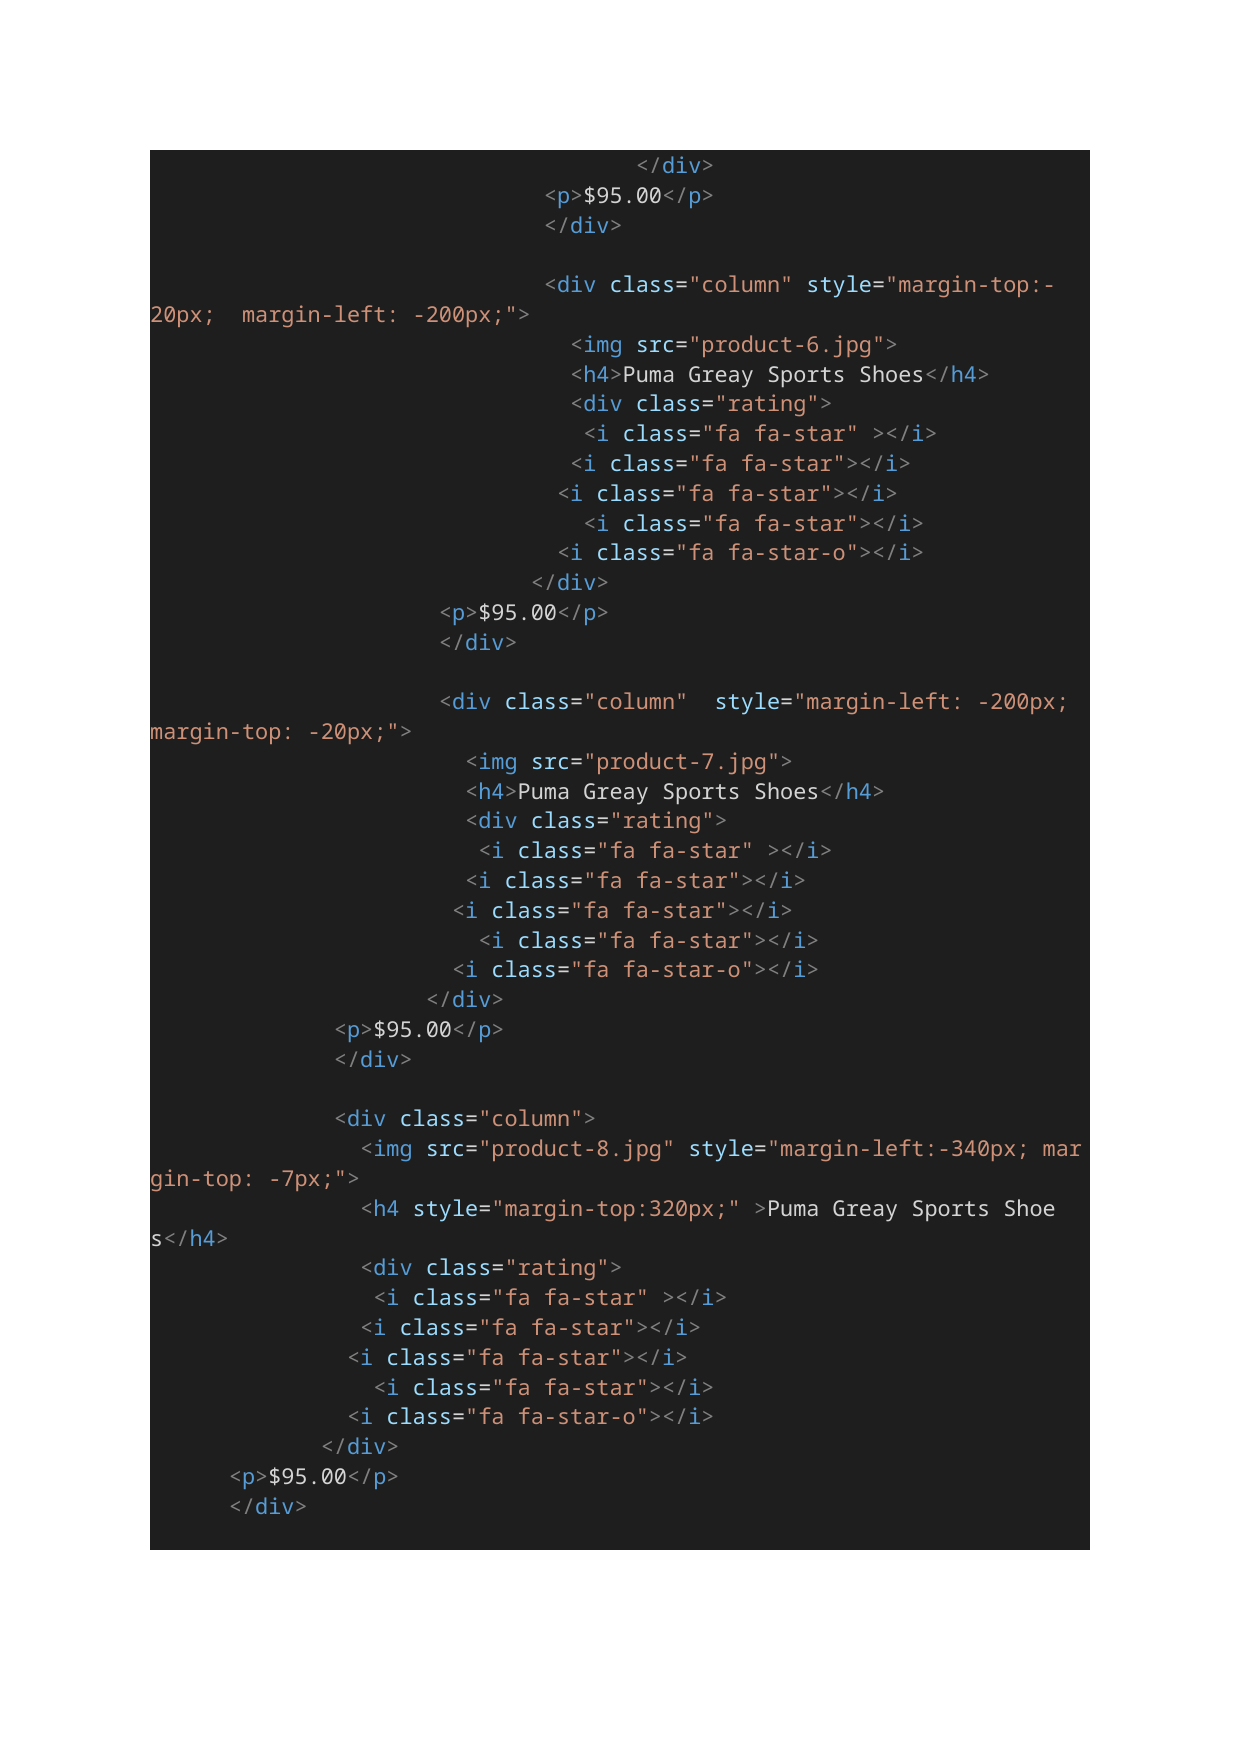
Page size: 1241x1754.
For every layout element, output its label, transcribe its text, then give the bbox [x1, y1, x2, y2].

text </div> [150, 1044, 1090, 1073]
text <i class="fa fa-star"></i> [150, 895, 1090, 924]
text <i class="fa fa-star-o"></i> [150, 954, 1090, 984]
text <p>$95.00</p> [150, 180, 1090, 209]
text <div class="rating"> [150, 1252, 1090, 1282]
text <h4>Puma Greay Sports Shoes</h4> [150, 776, 1090, 805]
text <p>$95.00</p> [150, 1461, 1090, 1491]
text <i class="fa fa-star" ></i> [150, 1282, 1090, 1312]
text <img src="product-7.jpg"> [150, 746, 1090, 776]
text <div class="column"> [150, 1103, 1090, 1133]
text <div class="rating"> [150, 805, 1090, 835]
text <i class="fa fa-star-o"></i> [150, 1401, 1090, 1431]
text <i class="fa fa-star" ></i> [150, 418, 1090, 448]
text <i class="fa fa-star"></i> [150, 1312, 1090, 1342]
text </div> [150, 209, 1090, 239]
text </div> [150, 627, 1090, 656]
text <i class="fa fa-star-o"></i> [150, 537, 1090, 567]
text <i class="fa fa-star"></i> [150, 865, 1090, 895]
text </div> [150, 1431, 1090, 1461]
text <i class="fa fa-star"></i> [150, 507, 1090, 537]
text </div> [150, 984, 1090, 1014]
text <p>$95.00</p> [150, 597, 1090, 627]
text <i class="fa fa-star"></i> [150, 1371, 1090, 1401]
text <i class="fa fa-star"></i> [150, 448, 1090, 478]
text </div> [150, 1491, 1090, 1520]
text <p>$95.00</p> [150, 1014, 1090, 1044]
text <i class="fa fa-star"></i> [150, 924, 1090, 954]
text <i class="fa fa-star" ></i> [150, 835, 1090, 865]
text </div> [150, 150, 1090, 180]
text <h4 style="margin-top:320px;" >Puma Greay Sports Shoes</h4> [150, 1193, 1090, 1252]
text <i class="fa fa-star"></i> [150, 478, 1090, 507]
text <i class="fa fa-star"></i> [150, 1342, 1090, 1371]
text </div> [150, 567, 1090, 597]
text <div class="column" style="margin-top:-20px; margin-left: -200px;"> [150, 269, 1090, 329]
text <img src="product-8.jpg" style="margin-left:-340px; margin-top: -7px;"> [150, 1133, 1090, 1193]
text <h4>Puma Greay Sports Shoes</h4> [150, 358, 1090, 388]
text <img src="product-6.jpg"> [150, 329, 1090, 358]
text <div class="rating"> [150, 388, 1090, 418]
text <div class="column" style="margin-left: -200px; margin-top: -20px;"> [150, 686, 1090, 746]
